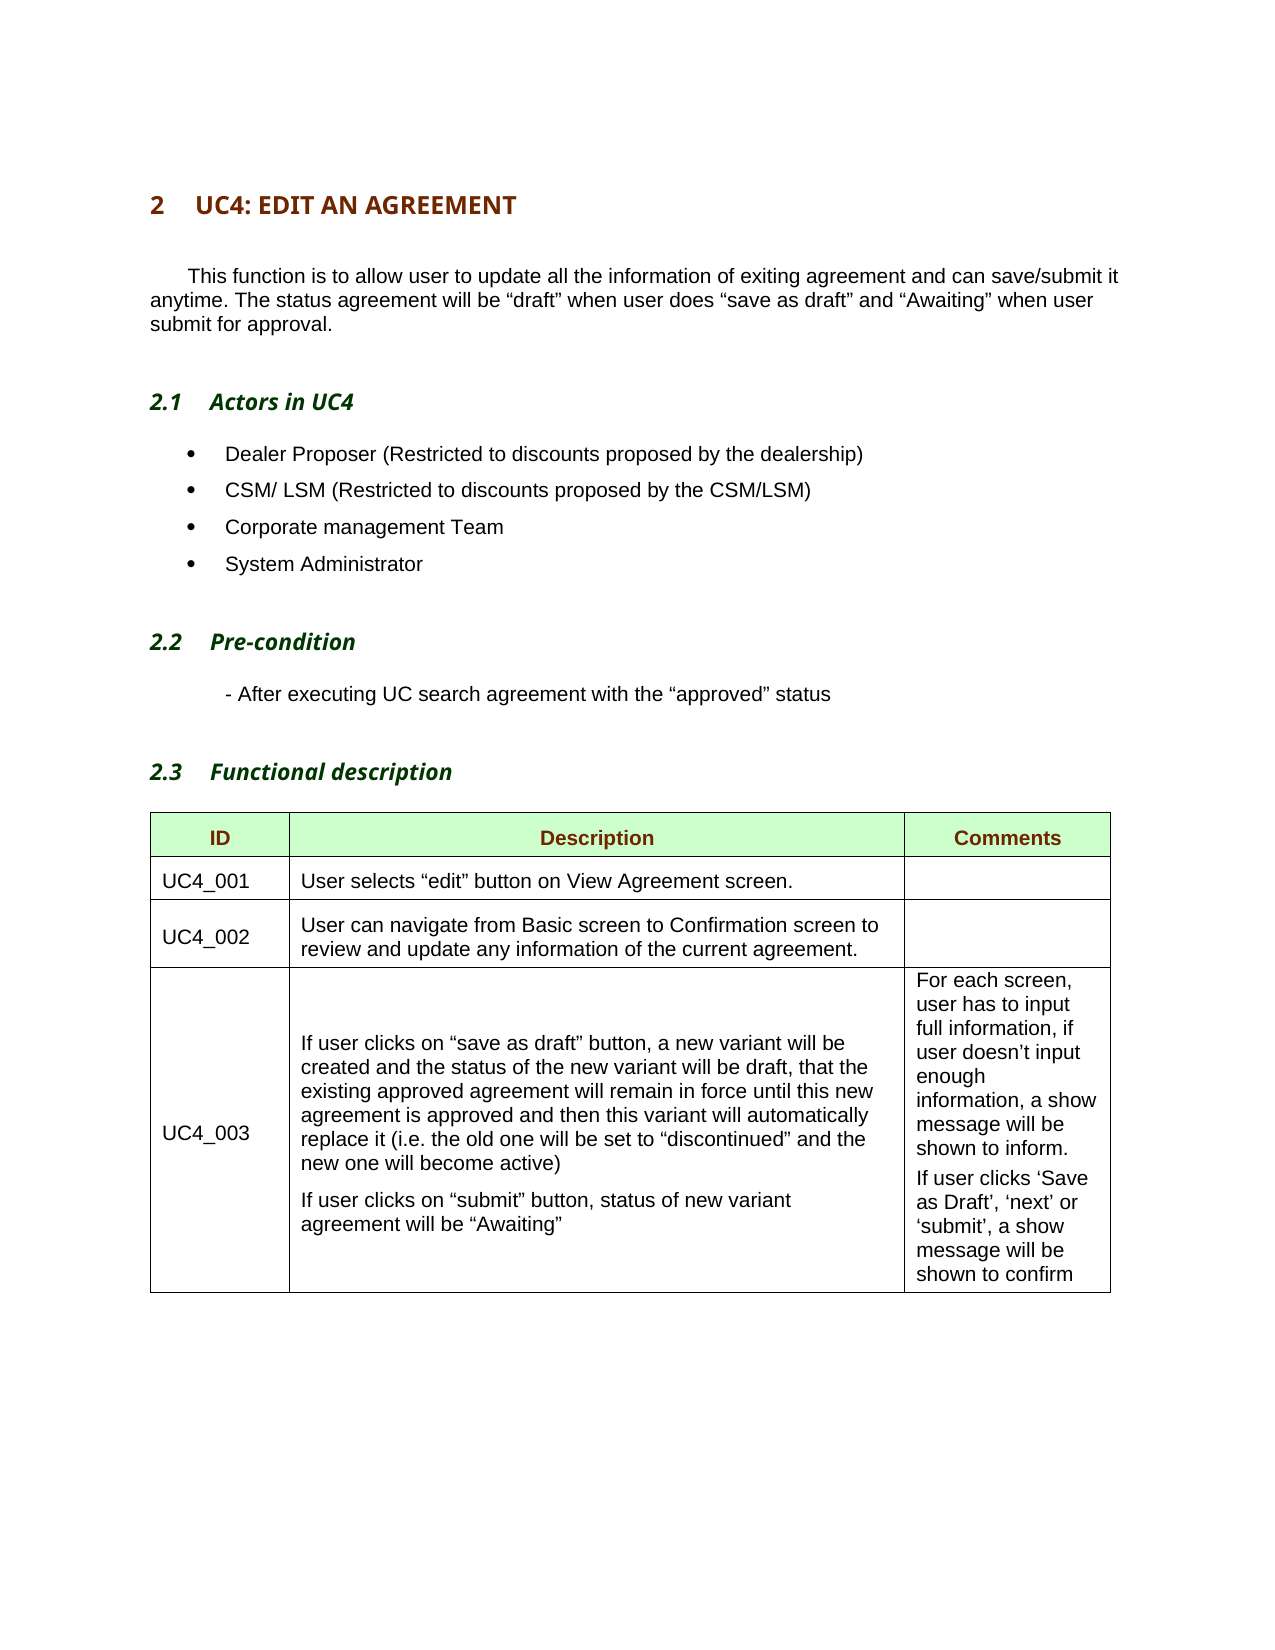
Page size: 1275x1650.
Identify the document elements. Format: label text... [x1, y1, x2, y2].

text - After executing UC search agreement with the “approved” status [150, 682, 1125, 706]
text This function is to allow user to update all the information of exiting agreement and can save/submit it anytime. The status agreement will be “draft” when user does “save as draft” and “Awaiting” when user submit for approval. [150, 263, 1125, 335]
list Dealer Proposer (Restricted to discounts proposed by the dealership) [187, 442, 1125, 466]
table_header Comments [905, 813, 1110, 856]
table_cell [905, 900, 1110, 967]
list System Administrator [187, 551, 1125, 575]
subtitle Actors in UC4 [150, 385, 1125, 417]
table_cell For each screen, user has to input full information, if user doesn’t input enough information, a show message will be shown to inform. If user clicks ‘Save as Draft’, ‘next’ or ‘submit’, a show message will be shown to confirm [905, 968, 1110, 1292]
table_cell User can navigate from Basic screen to Confirmation screen to review and update any information of the current agreement. [290, 900, 904, 967]
table_cell UC4_003 [151, 968, 289, 1292]
subtitle UC4: Edit an agreement [150, 187, 1125, 222]
list Corporate management Team [187, 515, 1125, 539]
table_header ID [151, 813, 289, 856]
table_cell User selects “edit” button on View Agreement screen. [290, 857, 904, 899]
table_cell UC4_001 [151, 857, 289, 899]
table_cell UC4_002 [151, 900, 289, 967]
table_header Description [290, 813, 904, 856]
table_cell If user clicks on “save as draft” button, a new variant will be created and the status of the new variant will be draft, that the existing approved agreement will remain in force until this new agreement is approved and then this variant will automatically replace it (i.e. the old one will be set to “discontinued” and the new one will become active) If user clicks on “submit” button, status of new variant agreement will be “Awaiting” [290, 968, 904, 1292]
list CSM/ LSM (Restricted to discounts proposed by the CSM/LSM) [187, 478, 1125, 502]
subtitle Pre-condition [150, 625, 1125, 657]
subtitle Functional description [150, 756, 1125, 787]
table_cell [905, 857, 1110, 899]
